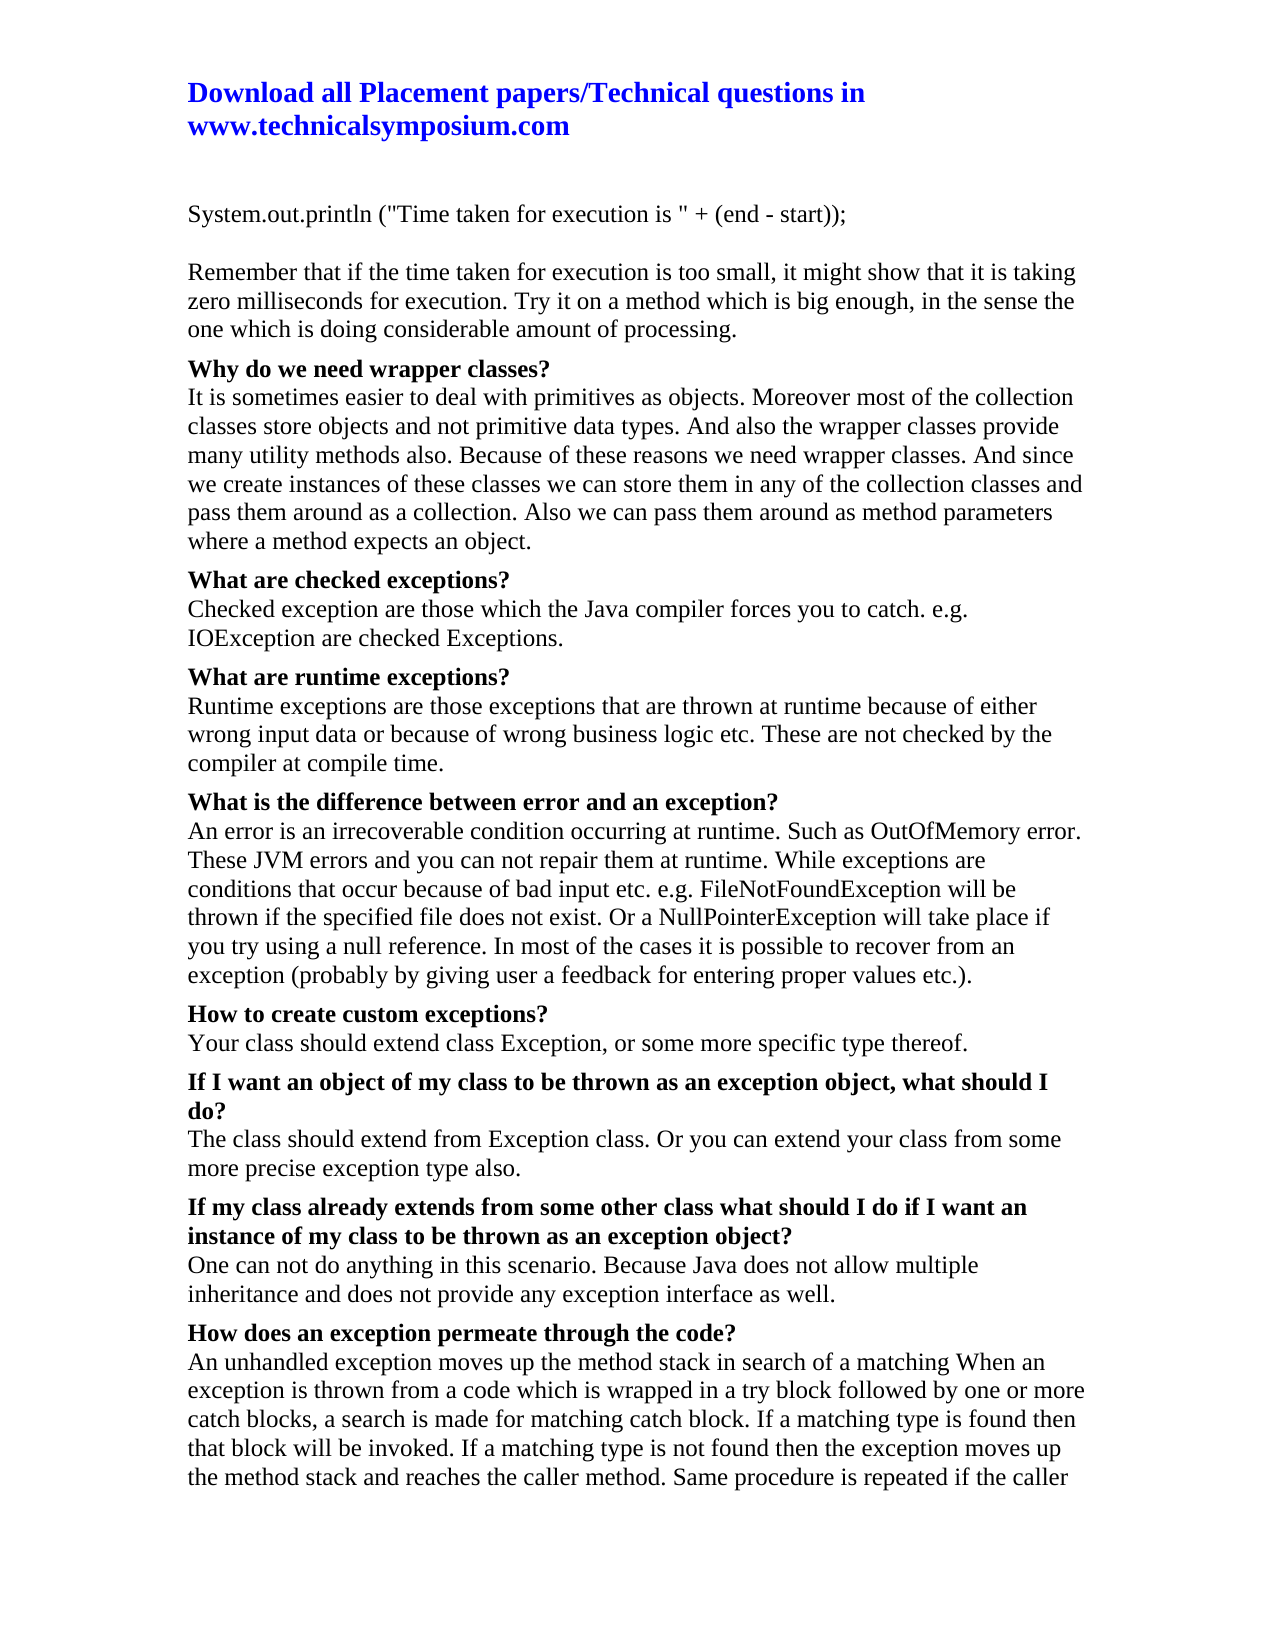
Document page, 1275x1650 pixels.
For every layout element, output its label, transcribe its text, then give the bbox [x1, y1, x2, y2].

text What are runtime exceptions? Runtime exceptions are those exceptions that are thrown at runtime because of either wrong input data or because of wrong business logic etc. These are not checked by the compiler at compile time. [187, 662, 1087, 777]
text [187, 171, 1087, 343]
text If my class already extends from some other class what should I do if I want an instance of my class to be thrown as an exception object? One can not do anything in this scenario. Because Java does not allow multiple inheritance and does not provide any exception interface as well. [187, 1192, 1087, 1307]
text Why do we need wrapper classes? It is sometimes easier to deal with primitives as objects. Moreover most of the collection classes store objects and not primitive data types. And also the wrapper classes provide many utility methods also. Because of these reasons we need wrapper classes. And since we create instances of these classes we can store them in any of the collection classes and pass them around as a collection. Also we can pass them around as method parameters where a method expects an object. [187, 354, 1087, 555]
text If I want an object of my class to be thrown as an exception object, what should I do? The class should extend from Exception class. Or you can extend your class from some more precise exception type also. [187, 1067, 1087, 1182]
text What is the difference between error and an exception? An error is an irrecoverable condition occurring at runtime. Such as OutOfMemory error. These JVM errors and you can not repair them at runtime. While exceptions are conditions that occur because of bad input etc. e.g. FileNotFoundException will be thrown if the specified file does not exist. Or a NullPointerException will take place if you try using a null reference. In most of the cases it is possible to recover from an exception (probably by giving user a feedback for entering proper values etc.). [187, 787, 1087, 989]
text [187, 1318, 1087, 1490]
text How to create custom exceptions? Your class should extend class Exception, or some more specific type thereof. [187, 999, 1087, 1057]
text What are checked exceptions? Checked exception are those which the Java compiler forces you to catch. e.g. IOException are checked Exceptions. [187, 565, 1087, 652]
